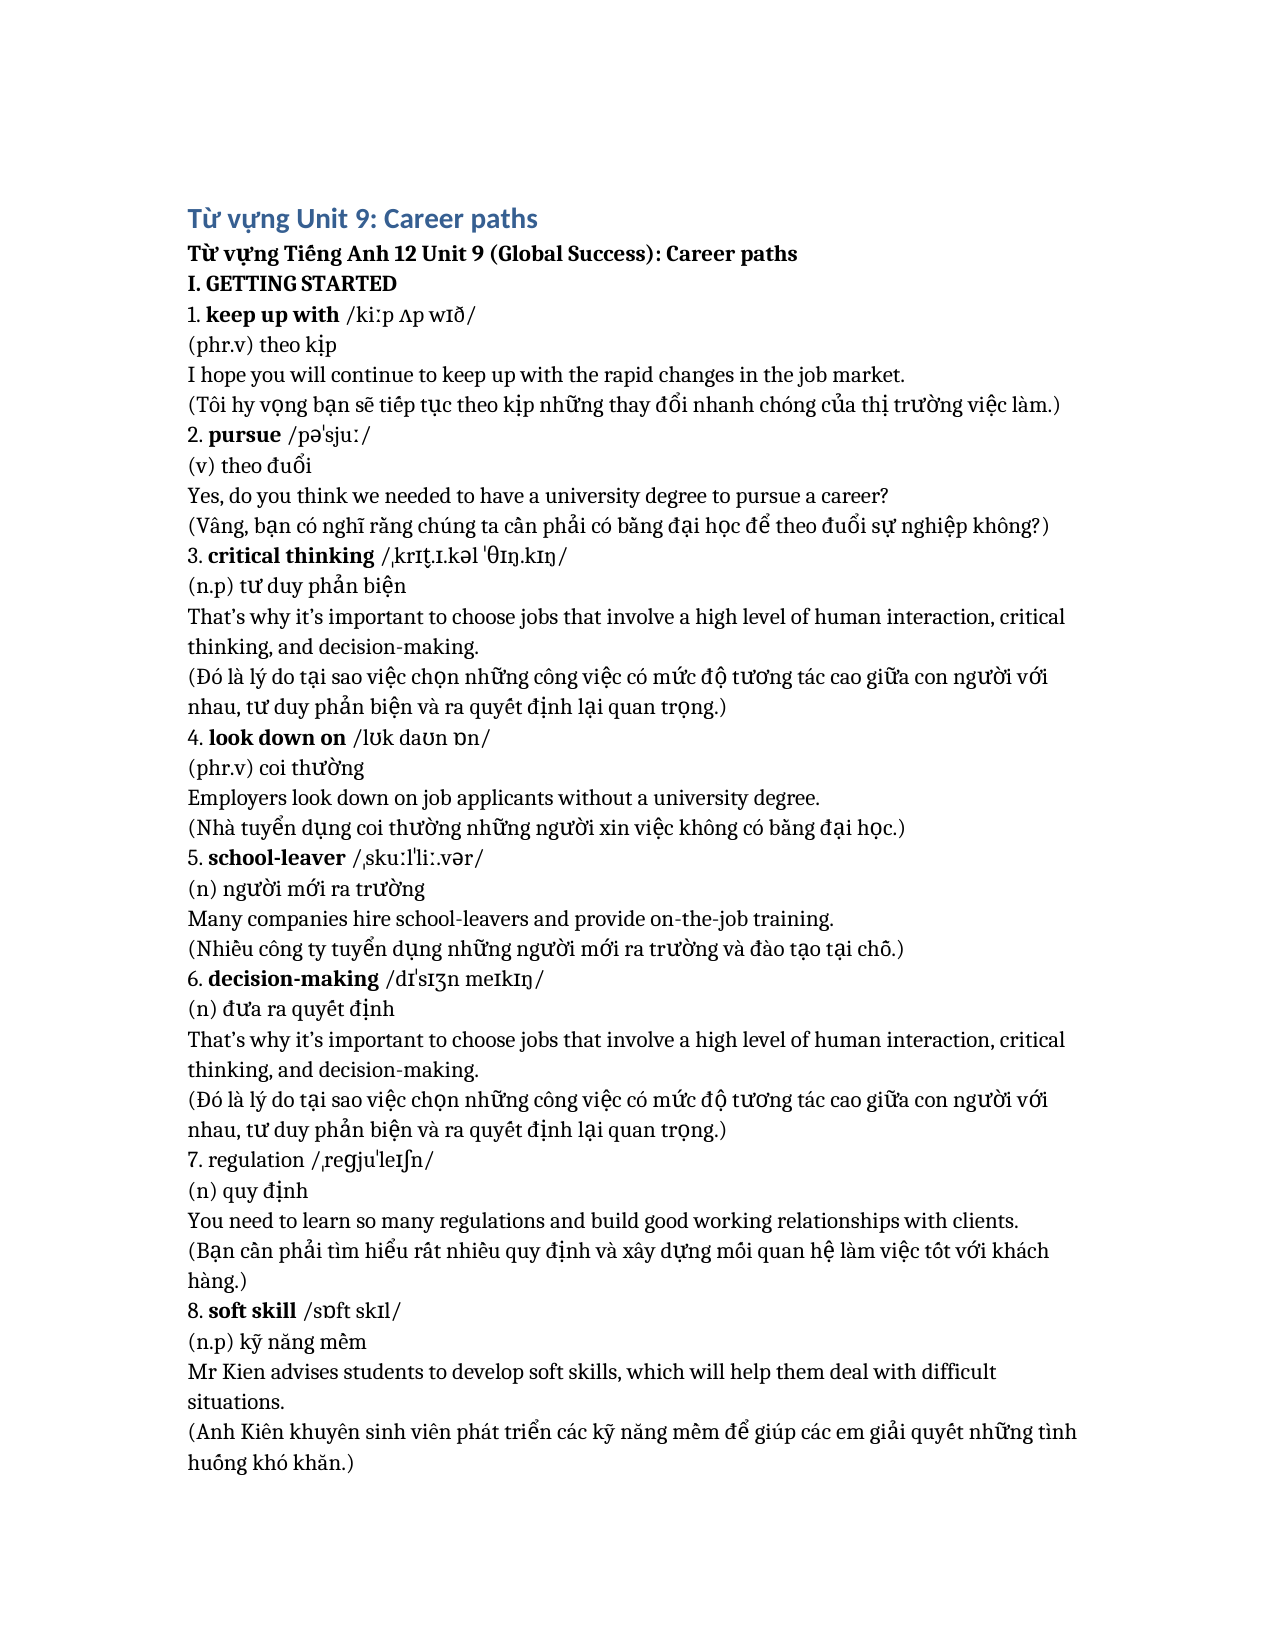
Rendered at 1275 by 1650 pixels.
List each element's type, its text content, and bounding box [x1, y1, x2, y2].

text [187, 241, 1087, 1476]
subtitle Từ vựng Unit 9: Career paths [187, 200, 1087, 236]
